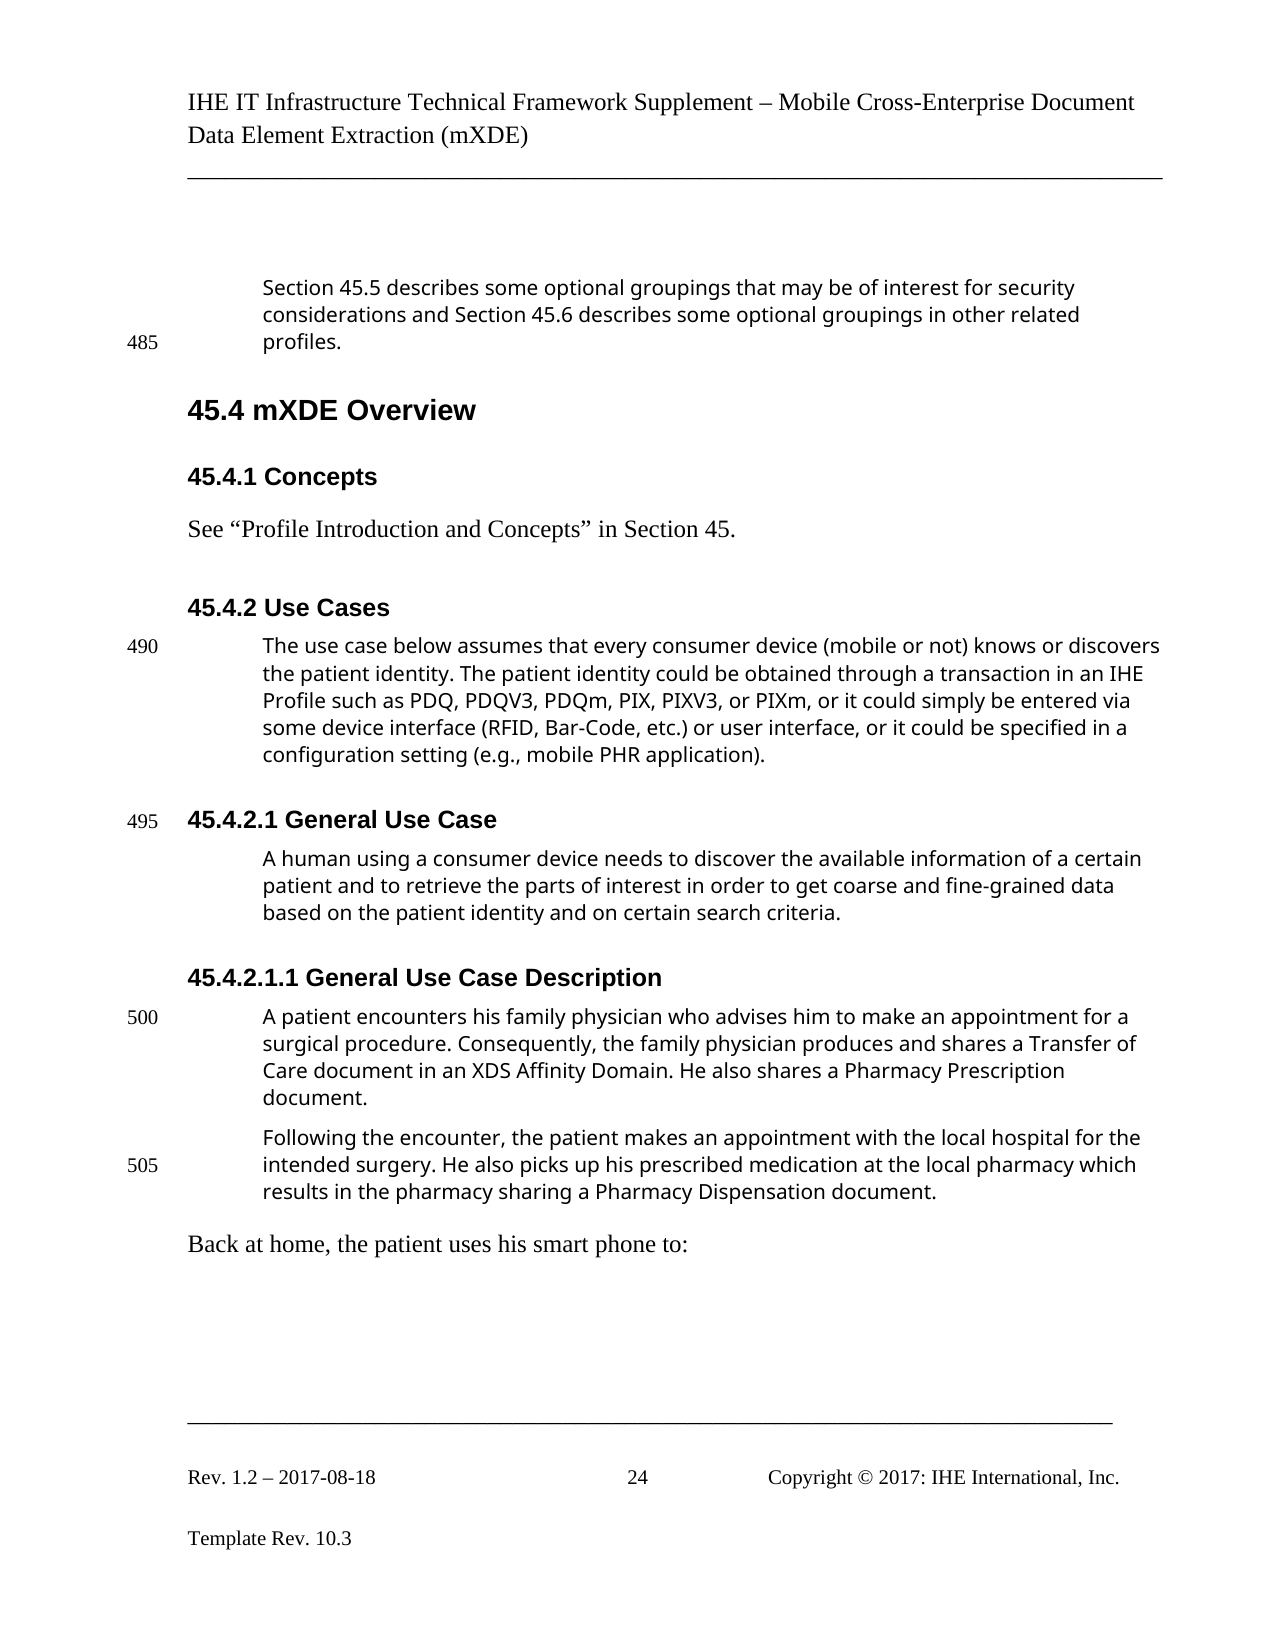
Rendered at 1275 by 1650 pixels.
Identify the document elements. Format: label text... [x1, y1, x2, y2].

text A patient encounters his family physician who advises him to make an appointment for a surgical procedure. Consequently, the family physician produces and shares a Transfer of Care document in an XDS Affinity Domain. He also shares a Pharmacy Prescription document. [262, 1002, 1162, 1111]
text A human using a consumer device needs to discover the available information of a certain patient and to retrieve the parts of interest in order to get coarse and fine-grained data based on the patient identity and on certain search criteria. [262, 844, 1162, 926]
subtitle 45.4.2.1.1 General Use Case Description [187, 963, 1162, 992]
subtitle 45.4 mXDE Overview [187, 392, 1162, 426]
text See “Profile Introduction and Concepts” in Section 45. [187, 514, 1162, 543]
subtitle 45.4.2.1 General Use Case [187, 805, 1162, 834]
text Following the encounter, the patient makes an appointment with the local hospital for the intended surgery. He also picks up his prescribed medication at the local pharmacy which results in the pharmacy sharing a Pharmacy Dispensation document. [262, 1123, 1162, 1204]
subtitle 45.4.2 Use Cases [187, 593, 1162, 622]
text Section 45.5 describes some optional groupings that may be of interest for security considerations and Section 45.6 describes some optional groupings in other related profiles. [262, 274, 1162, 355]
subtitle 45.4.1 Concepts [187, 462, 1162, 491]
text The use case below assumes that every consumer device (mobile or not) knows or discovers the patient identity. The patient identity could be obtained through a transaction in an IHE Profile such as PDQ, PDQV3, PDQm, PIX, PIXV3, or PIXm, or it could simply be entered via some device interface (RFID, Bar-Code, etc.) or user interface, or it could be specified in a configuration setting (e.g., mobile PHR application). [262, 632, 1162, 768]
text Back at home, the patient uses his smart phone to: [187, 1229, 1162, 1258]
